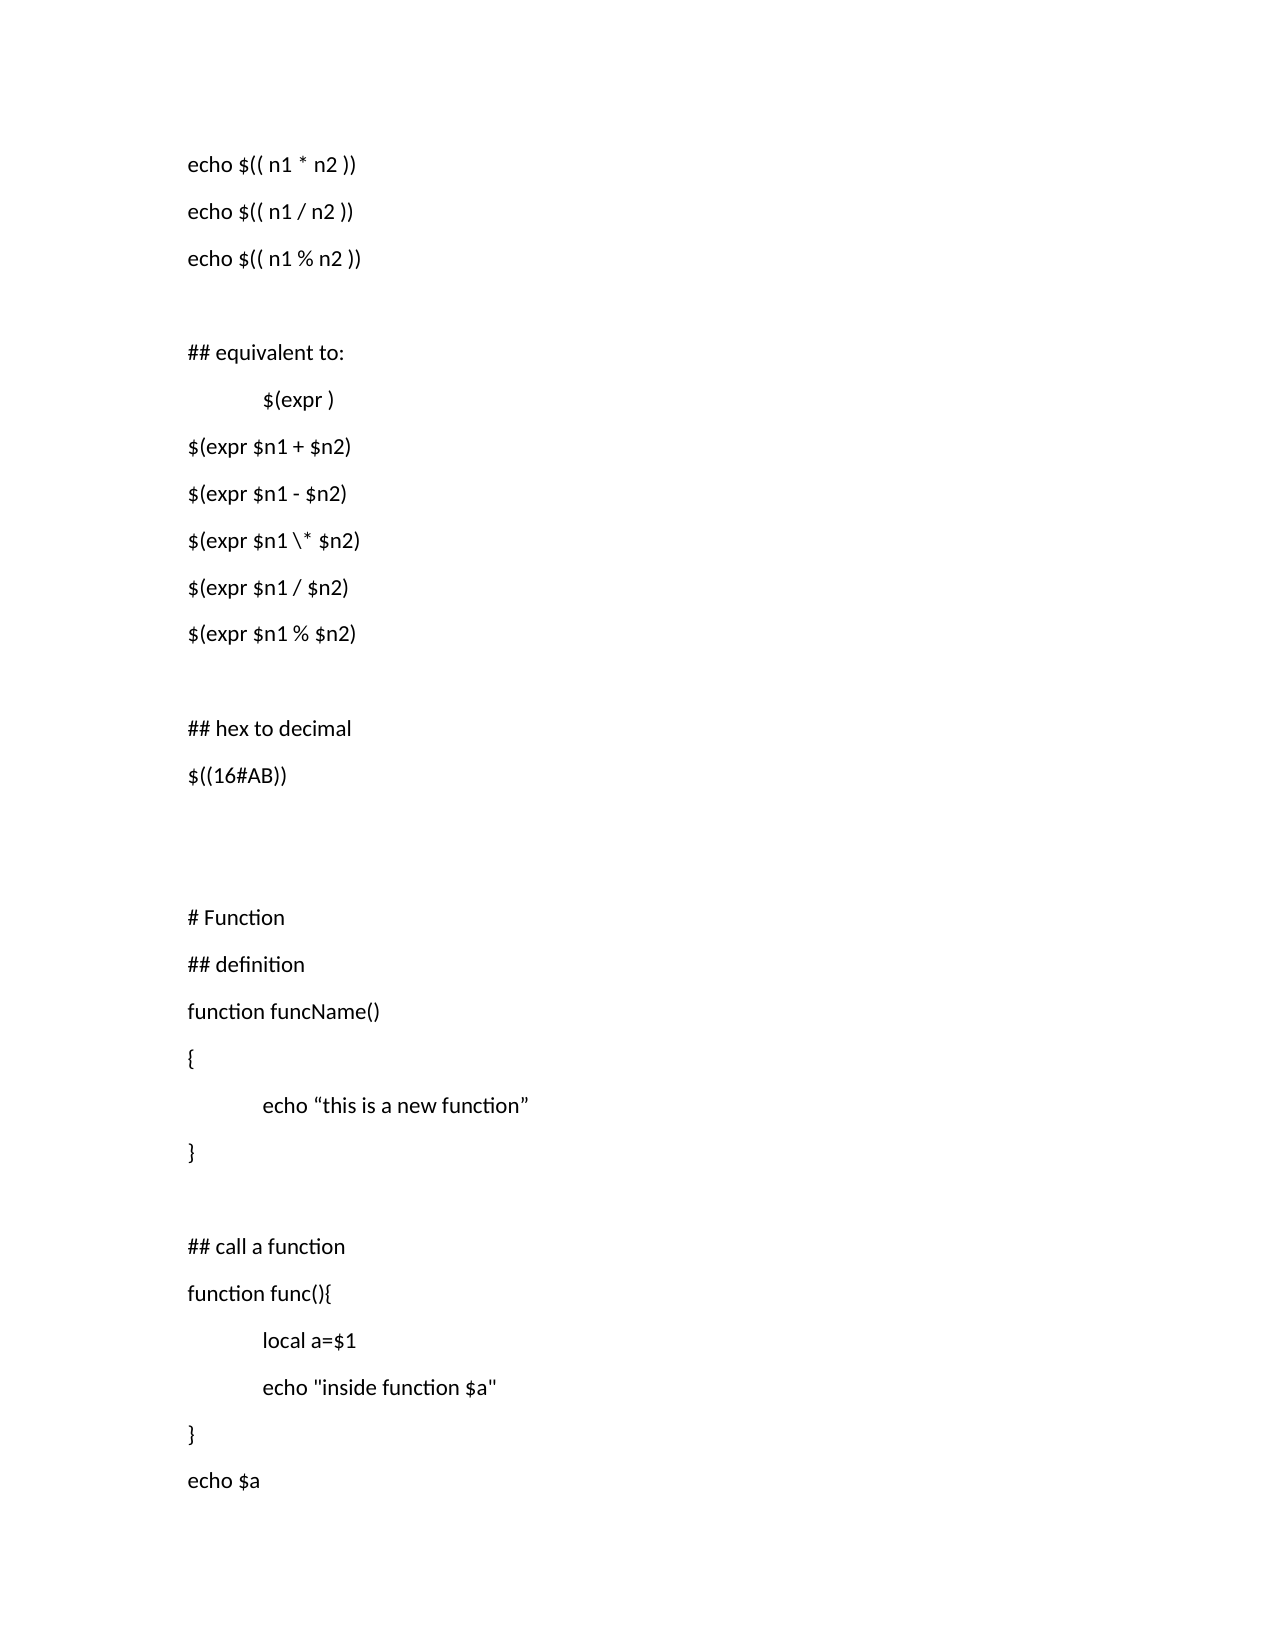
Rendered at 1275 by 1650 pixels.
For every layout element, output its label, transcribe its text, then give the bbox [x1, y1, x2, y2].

text function funcName() [187, 997, 1087, 1025]
text } [187, 1138, 1087, 1166]
text } [187, 1420, 1087, 1448]
text $(expr $n1 \* $n2) [187, 526, 1087, 554]
text ## hex to decimal [187, 714, 1087, 742]
text { [187, 1044, 1087, 1072]
text echo “this is a new function” [187, 1091, 1087, 1119]
text ## equivalent to: [187, 338, 1087, 366]
text echo $(( n1 / n2 )) [187, 197, 1087, 225]
text $(expr $n1 / $n2) [187, 573, 1087, 601]
text $(expr $n1 + $n2) [187, 432, 1087, 460]
text $(expr ) [187, 385, 1087, 413]
text $(expr $n1 - $n2) [187, 479, 1087, 507]
text local a=$1 [187, 1326, 1087, 1354]
text echo $(( n1 * n2 )) [187, 150, 1087, 178]
text $((16#AB)) [187, 761, 1087, 789]
text $(expr $n1 % $n2) [187, 619, 1087, 648]
text echo "inside function $a" [187, 1373, 1087, 1401]
text ## definition [187, 950, 1087, 978]
text echo $a [187, 1467, 1087, 1495]
text function func(){ [187, 1279, 1087, 1307]
text echo $(( n1 % n2 )) [187, 244, 1087, 272]
text # Function [187, 903, 1087, 931]
text ## call a function [187, 1232, 1087, 1260]
